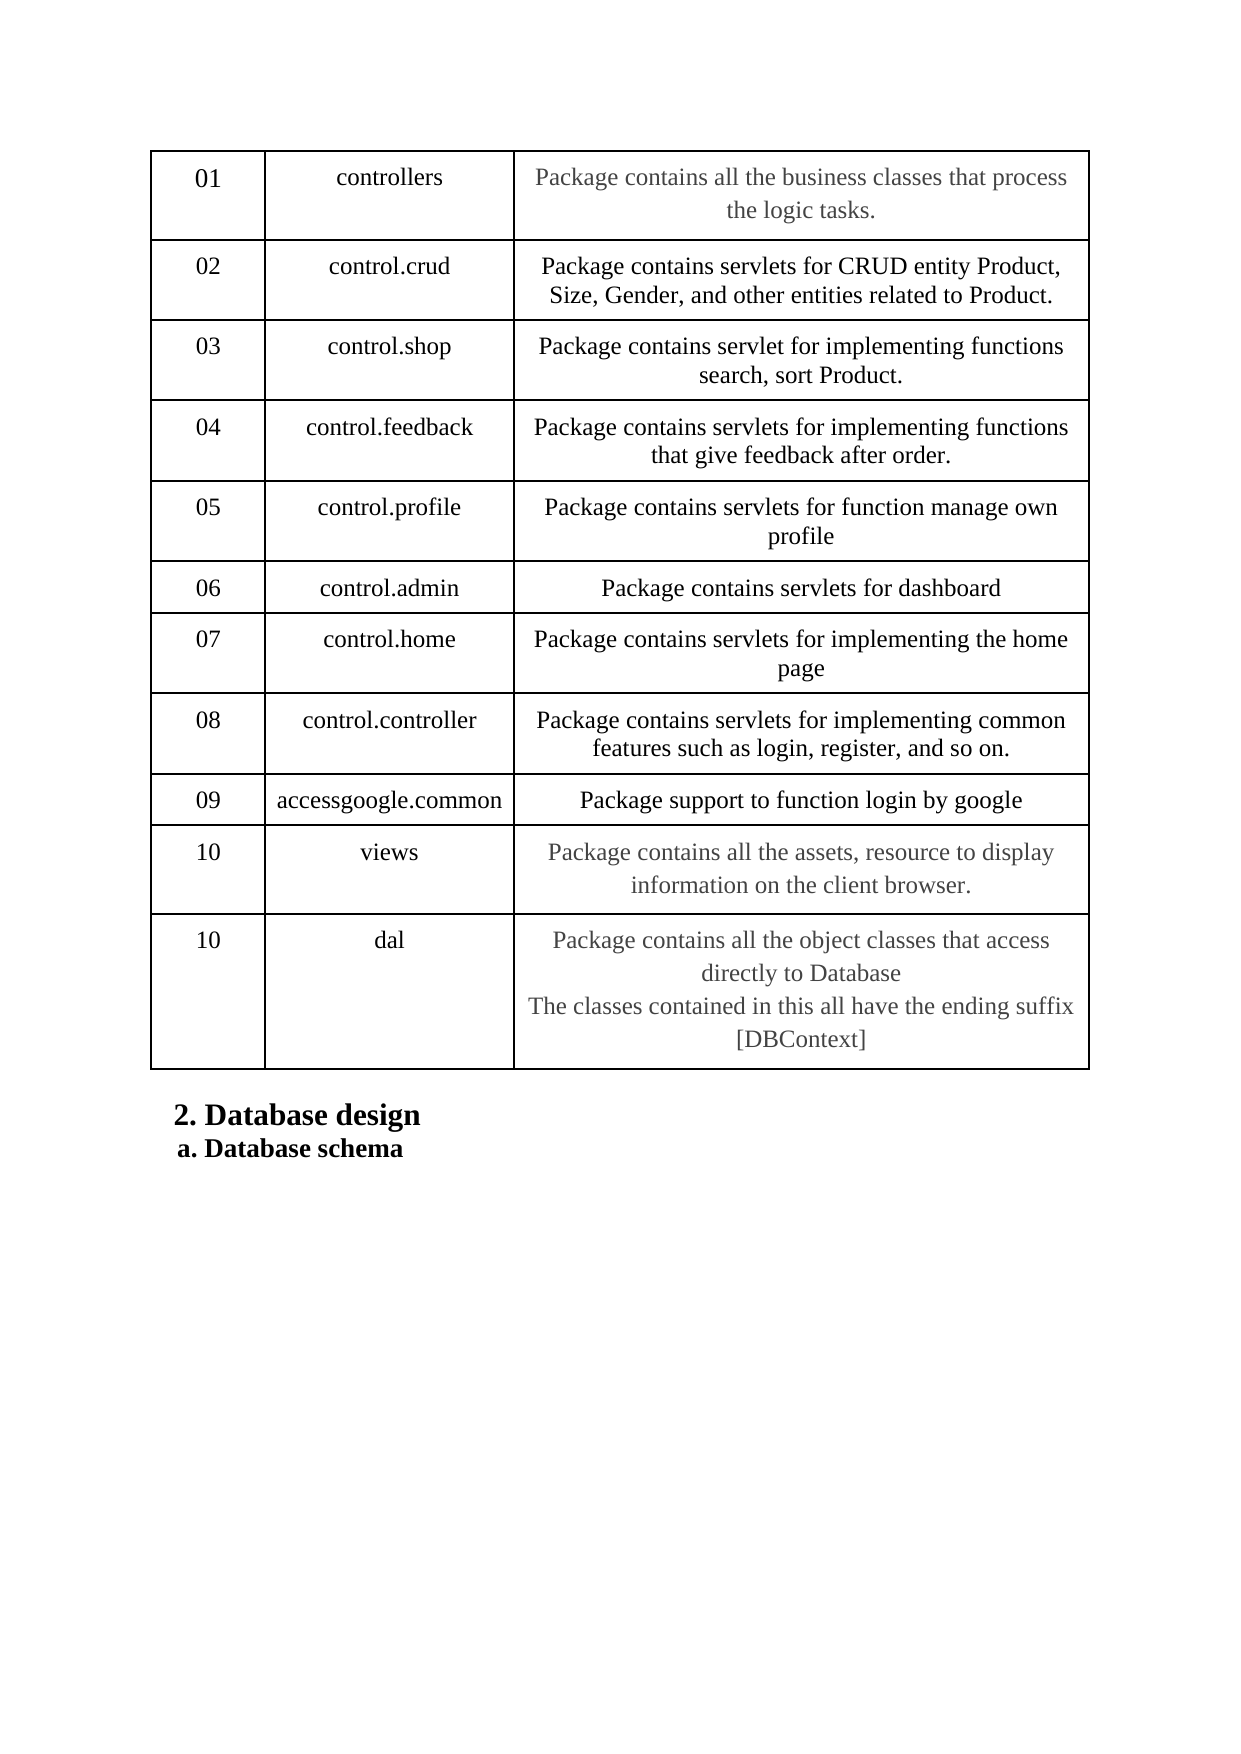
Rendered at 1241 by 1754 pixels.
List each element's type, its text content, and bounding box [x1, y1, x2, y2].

table_cell Package contains servlets for CRUD entity Product, Size, Gender, and other entities related to Product. [515, 241, 1088, 319]
table_cell Package contains servlets for function manage own profile [515, 482, 1088, 560]
table_cell 10 [152, 915, 264, 1067]
table_cell Package contains servlet for implementing functions search, sort Product. [515, 321, 1088, 399]
table_cell views [266, 826, 513, 913]
table_cell accessgoogle.common [266, 775, 513, 824]
table_cell Package contains servlets for implementing the home page [515, 614, 1088, 692]
table_cell 07 [152, 614, 264, 692]
table_cell 08 [152, 694, 264, 773]
table_cell control.feedback [266, 401, 513, 480]
table_cell dal [266, 915, 513, 1067]
table_cell 06 [152, 562, 264, 612]
table_cell control.profile [266, 482, 513, 560]
table_cell 09 [152, 775, 264, 824]
table_cell 03 [152, 321, 264, 399]
table_cell 04 [152, 401, 264, 480]
table_cell Package contains servlets for dashboard [515, 562, 1088, 612]
table_cell Package contains servlets for implementing functions that give feedback after order. [515, 401, 1088, 480]
table_cell control.crud [266, 241, 513, 319]
table_cell 01 [152, 152, 264, 238]
table_cell Package contains all the business classes that process the logic tasks. [515, 152, 1088, 238]
table_cell Package contains all the assets, resource to display information on the client browser. [515, 826, 1088, 913]
table_cell control.shop [266, 321, 513, 399]
table_cell control.home [266, 614, 513, 692]
subtitle 2. Database design [150, 1096, 873, 1132]
table_cell Package support to function login by google [515, 775, 1088, 824]
table_cell control.controller [266, 694, 513, 773]
table_cell Package contains all the object classes that access directly to Database The classes contained in this all have the ending suffix [DBContext] [515, 915, 1088, 1067]
table_cell 05 [152, 482, 264, 560]
text a. Database schema [150, 1132, 873, 1163]
table_cell controllers [266, 152, 513, 238]
table_cell 10 [152, 826, 264, 913]
table_cell 02 [152, 241, 264, 319]
table_cell Package contains servlets for implementing common features such as login, register, and so on. [515, 694, 1088, 773]
table_cell control.admin [266, 562, 513, 612]
